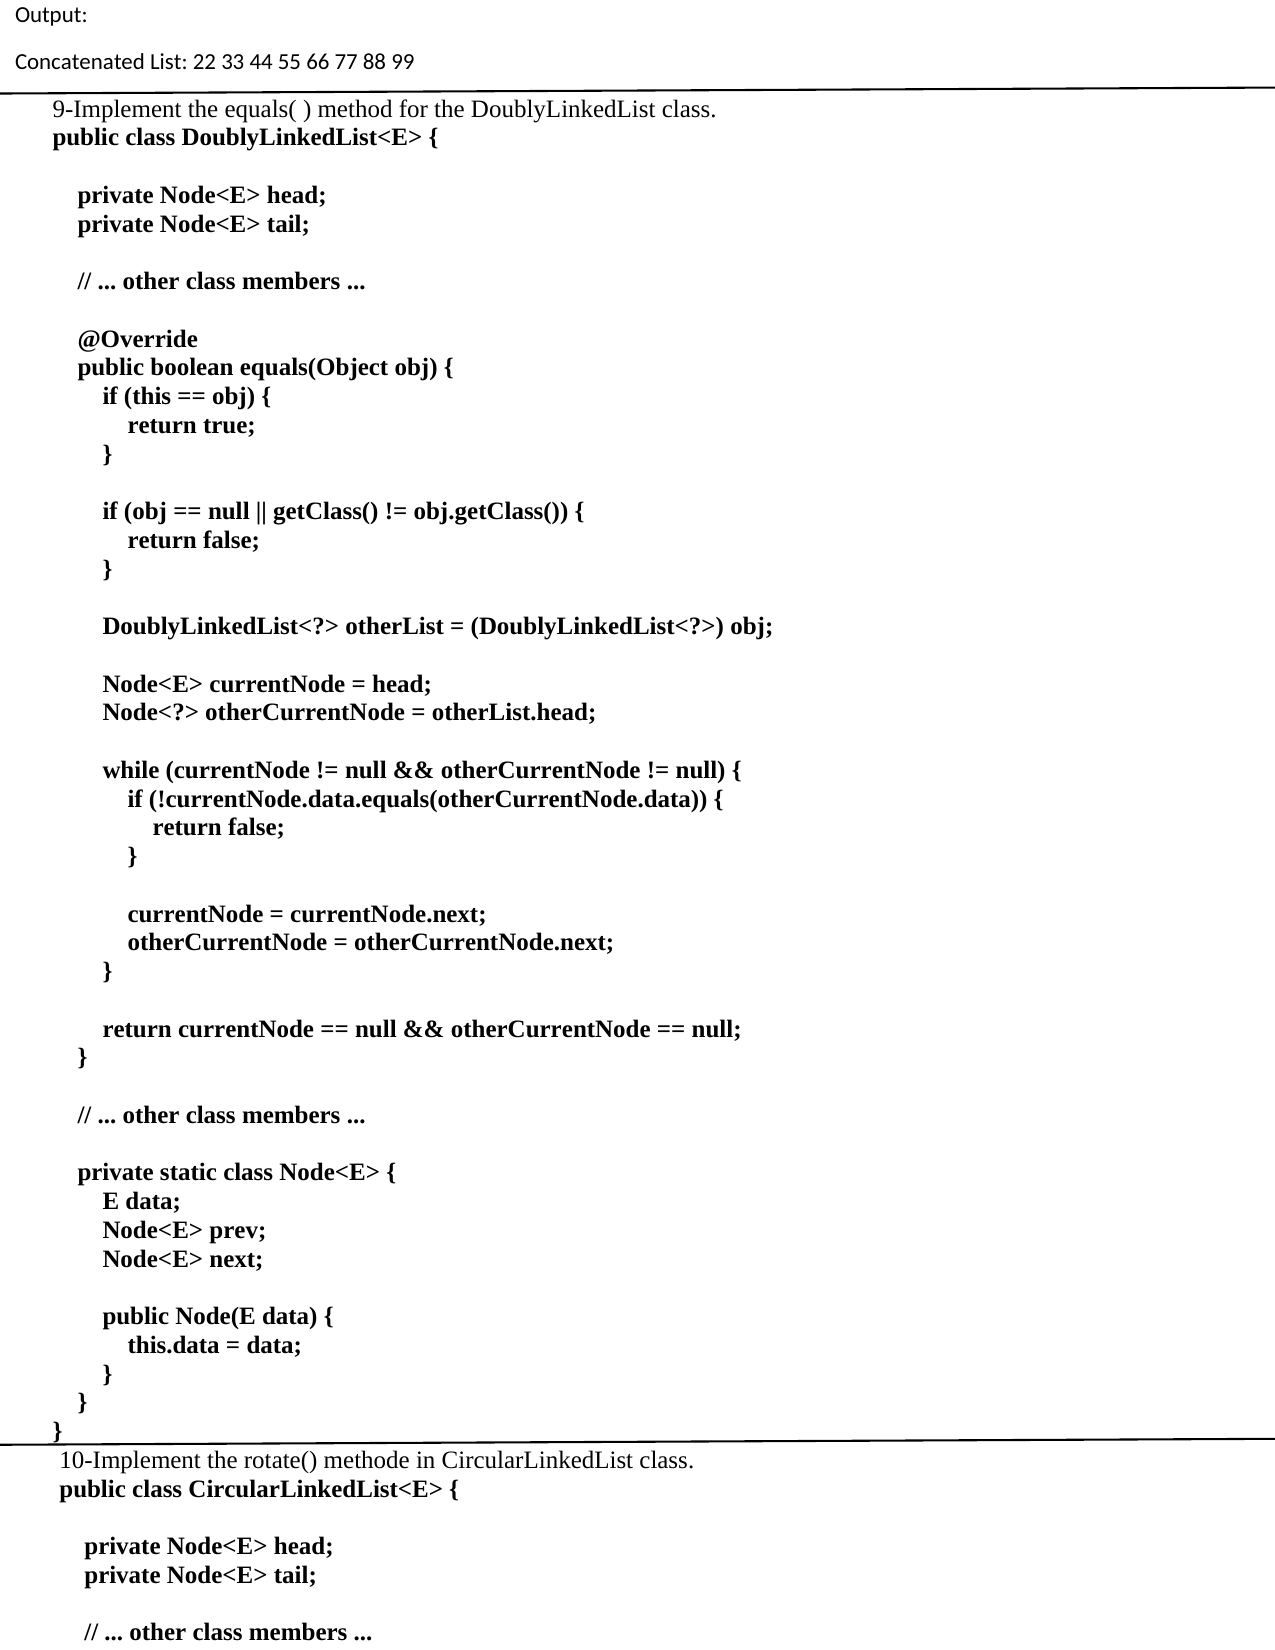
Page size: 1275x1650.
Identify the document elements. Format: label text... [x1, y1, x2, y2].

text } [52, 1387, 1226, 1416]
text Node<E> prev; [52, 1215, 1226, 1244]
text // ... other class members ... [52, 266, 1226, 295]
text } [52, 1042, 1226, 1071]
text E data; [52, 1186, 1226, 1215]
text while (currentNode != null && otherCurrentNode != null) { [52, 755, 1226, 784]
text if (!currentNode.data.equals(otherCurrentNode.data)) { [52, 784, 1226, 812]
text if (obj == null || getClass() != obj.getClass()) { [52, 496, 1226, 525]
text DoublyLinkedList<?> otherList = (DoublyLinkedList<?>) obj; [52, 611, 1226, 640]
text private Node<E> tail; [52, 209, 1226, 237]
text return true; [52, 410, 1226, 439]
text return false; [52, 525, 1226, 554]
list // ... other class members ... [59, 1617, 1226, 1646]
list private Node<E> head; [59, 1531, 1226, 1560]
text return false; [52, 812, 1226, 841]
text } [52, 956, 1226, 985]
text } [52, 1359, 1226, 1387]
text private Node<E> head; [52, 180, 1226, 209]
text Output: [15, 0, 1226, 28]
list public class CircularLinkedList<E> { [59, 1474, 1226, 1502]
text public Node(E data) { [52, 1301, 1226, 1330]
text } [52, 1416, 1226, 1443]
text if (this == obj) { [52, 381, 1226, 410]
text this.data = data; [52, 1330, 1226, 1359]
text Node<E> next; [52, 1244, 1226, 1272]
text otherCurrentNode = otherCurrentNode.next; [52, 927, 1226, 956]
text return currentNode == null && otherCurrentNode == null; [52, 1014, 1226, 1042]
text @Override [52, 324, 1226, 352]
text } [52, 439, 1226, 467]
text Node<?> otherCurrentNode = otherList.head; [52, 697, 1226, 726]
text // ... other class members ... [52, 1100, 1226, 1129]
list private Node<E> tail; [59, 1560, 1226, 1589]
text Node<E> currentNode = head; [52, 669, 1226, 697]
text 9-Implement the equals( ) method for the DoublyLinkedList class. [52, 94, 1226, 122]
text public boolean equals(Object obj) { [52, 352, 1226, 381]
list 10-Implement the rotate() methode in CircularLinkedList class. [59, 1445, 1226, 1474]
text private static class Node<E> { [52, 1157, 1226, 1186]
text } [52, 841, 1226, 870]
text public class DoublyLinkedList<E> { [52, 122, 1226, 151]
text currentNode = currentNode.next; [52, 899, 1226, 927]
text } [52, 554, 1226, 582]
text Concatenated List: 22 33 44 55 66 77 88 99 [15, 47, 1226, 75]
